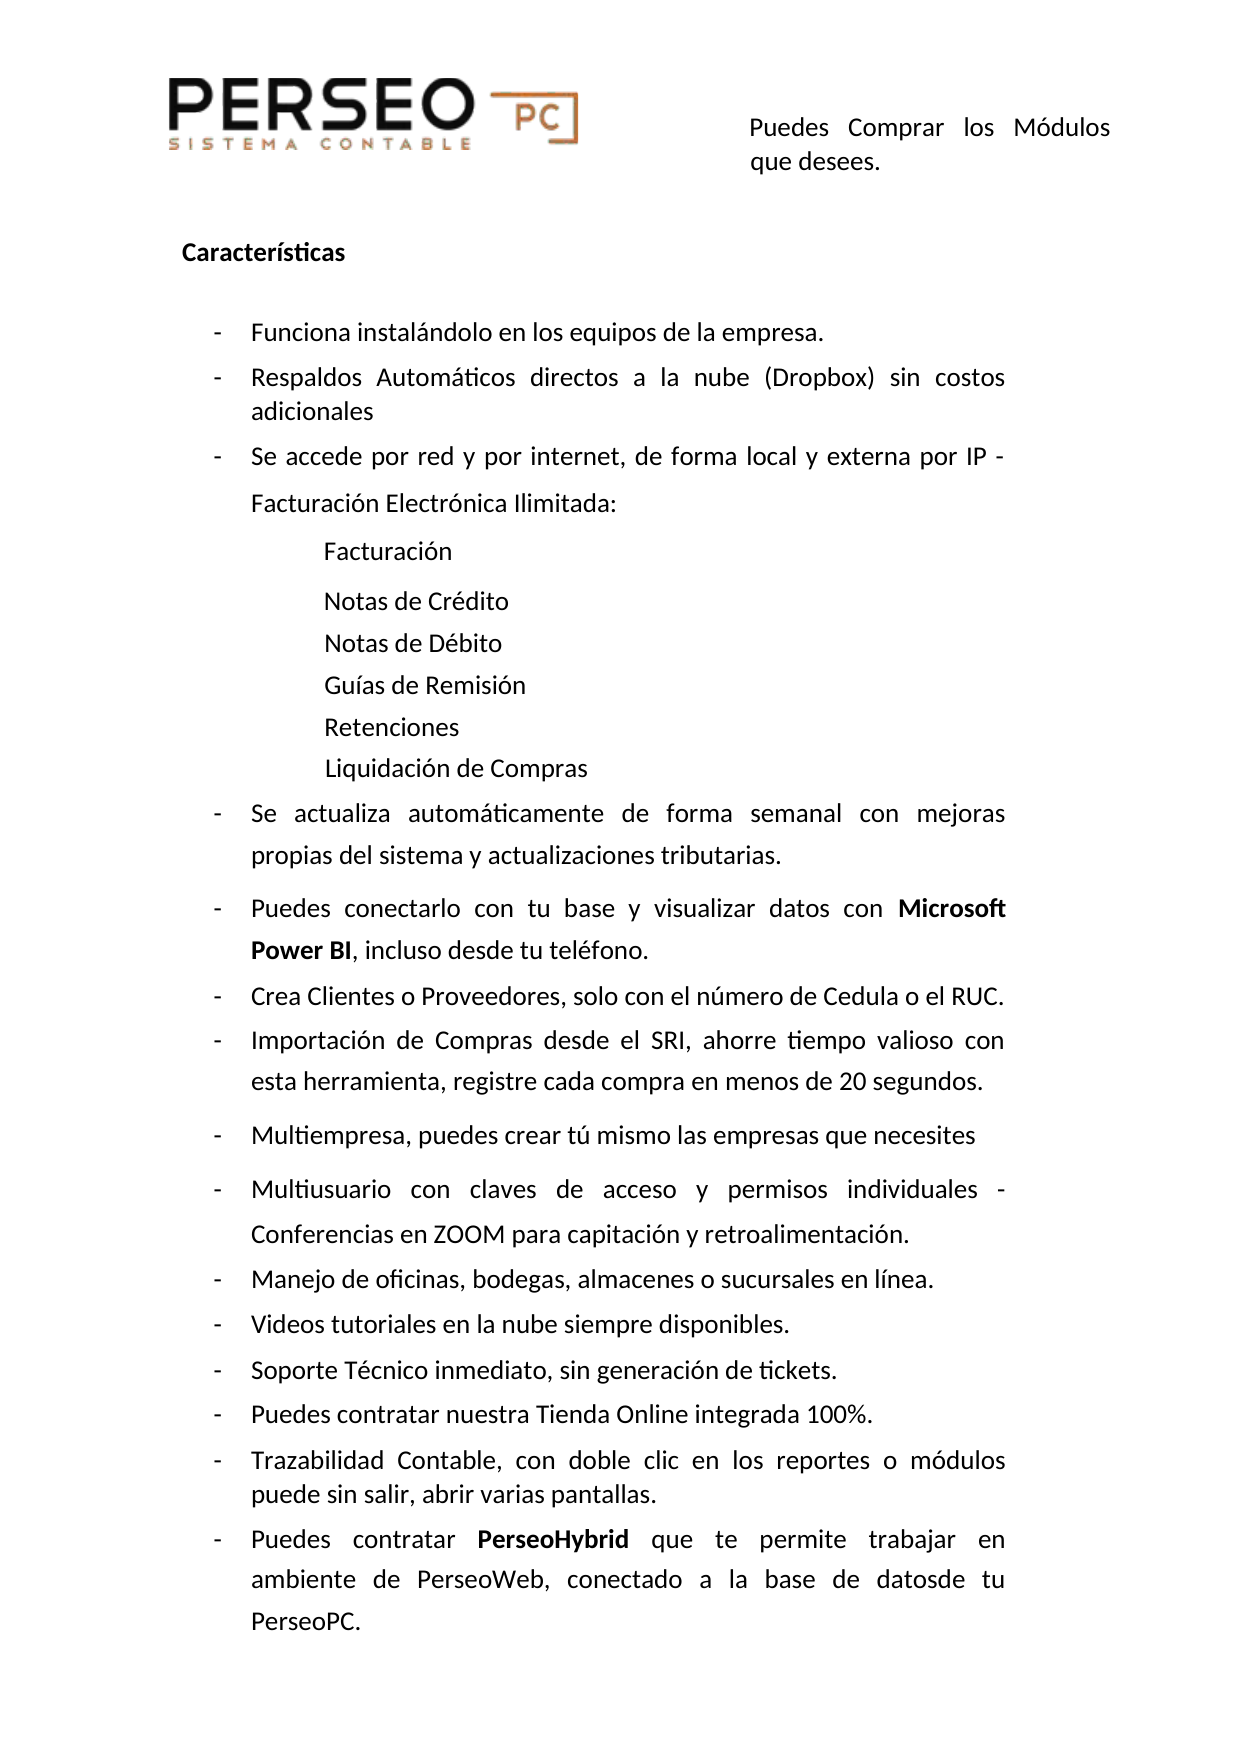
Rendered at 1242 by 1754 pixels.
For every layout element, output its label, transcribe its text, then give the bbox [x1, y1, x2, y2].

list Importación de Compras desde el SRI, ahorre tiempo valioso con esta herramienta, registre cada compra en menos de 20 segundos. [213, 1023, 1006, 1097]
list Funciona instalándolo en los equipos de la empresa. [213, 315, 1006, 348]
list Multiempresa, puedes crear tú mismo las empresas que necesites [213, 1118, 1006, 1151]
list Manejo de oficinas, bodegas, almacenes o sucursales en línea. [213, 1262, 1006, 1295]
text Liquidación de Compras [325, 751, 1111, 784]
text Notas de Débito [324, 626, 1111, 659]
text Notas de Crédito [324, 584, 1111, 617]
picture [168, 78, 579, 150]
list Crea Clientes o Proveedores, solo con el número de Cedula o el RUC. [213, 979, 1006, 1012]
text Facturación [324, 534, 1111, 567]
list Videos tutoriales en la nube siempre disponibles. [213, 1307, 1006, 1341]
list Puedes conectarlo con tu base y visualizar datos con Microsoft Power BI, incluso desde tu teléfono. [213, 891, 1006, 966]
list Puedes contratar nuestra Tienda Online integrada 100%. [213, 1398, 1006, 1431]
list Soporte Técnico inmediato, sin generación de tickets. [213, 1353, 1006, 1386]
list Se accede por red y por internet, de forma local y externa por IP - Facturación Electrónica Ilimitada: [213, 439, 1006, 519]
list Puedes contratar PerseoHybrid que te permite trabajar en ambiente de PerseoWeb, conectado a la base de datosde tu PerseoPC. [213, 1522, 1006, 1637]
text Retenciones [324, 710, 1111, 743]
text Puedes Comprar los Módulos que desees. [242, 110, 1111, 177]
list Se actualiza automáticamente de forma semanal con mejoras propias del sistema y actualizaciones tributarias. [213, 797, 1006, 871]
list Trazabilidad Contable, con doble clic en los reportes o módulos puede sin salir, abrir varias pantallas. [213, 1443, 1006, 1510]
list Respaldos Automáticos directos a la nube (Dropbox) sin costos adicionales [213, 361, 1006, 427]
list Multiusuario con claves de acceso y permisos individuales - Conferencias en ZOOM para capitación y retroalimentación. [213, 1172, 1006, 1250]
text Características [182, 235, 1154, 268]
text Guías de Remisión [324, 668, 1111, 701]
